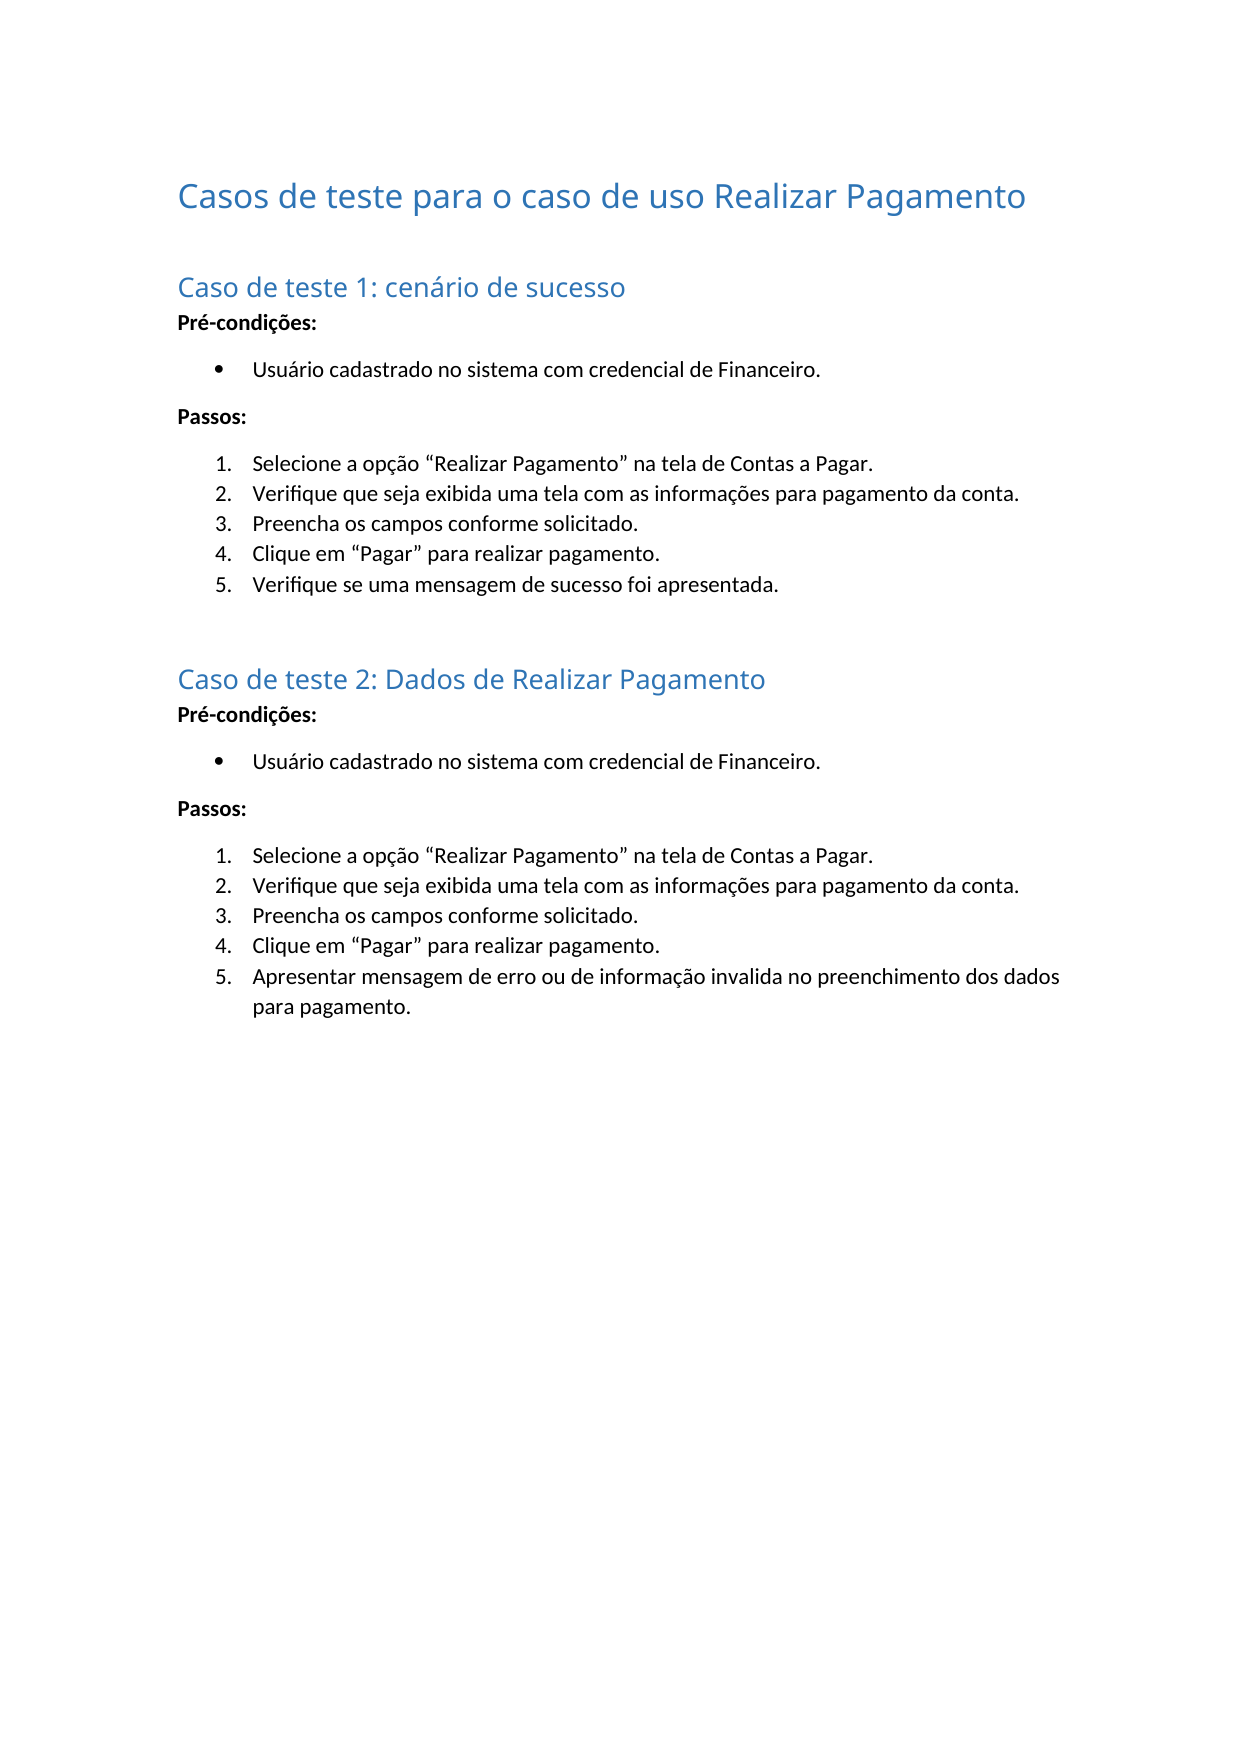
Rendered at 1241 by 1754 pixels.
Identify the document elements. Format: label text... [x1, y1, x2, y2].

subtitle Casos de teste para o caso de uso Realizar Pagamento [177, 173, 1063, 218]
list Verifique que seja exibida uma tela com as informações para pagamento da conta. [215, 871, 1063, 899]
text Pré-condições: [177, 308, 1063, 336]
list Preencha os campos conforme solicitado. [215, 901, 1063, 929]
list Preencha os campos conforme solicitado. [215, 509, 1063, 537]
list Verifique se uma mensagem de sucesso foi apresentada. [215, 570, 1063, 598]
list Usuário cadastrado no sistema com credencial de Financeiro. [215, 355, 1063, 383]
subtitle Caso de teste 2: Dados de Realizar Pagamento [177, 661, 1063, 697]
list Apresentar mensagem de erro ou de informação invalida no preenchimento dos dados para pagamento. [215, 962, 1063, 1020]
list Usuário cadastrado no sistema com credencial de Financeiro. [215, 747, 1063, 775]
text Passos: [177, 794, 1063, 822]
text Passos: [177, 402, 1063, 430]
list Verifique que seja exibida uma tela com as informações para pagamento da conta. [215, 479, 1063, 507]
text Pré-condições: [177, 700, 1063, 728]
list Selecione a opção “Realizar Pagamento” na tela de Contas a Pagar. [215, 449, 1063, 477]
list Selecione a opção “Realizar Pagamento” na tela de Contas a Pagar. [215, 841, 1063, 869]
subtitle Caso de teste 1: cenário de sucesso [177, 268, 1063, 305]
list Clique em “Pagar” para realizar pagamento. [215, 539, 1063, 567]
list Clique em “Pagar” para realizar pagamento. [215, 932, 1063, 959]
